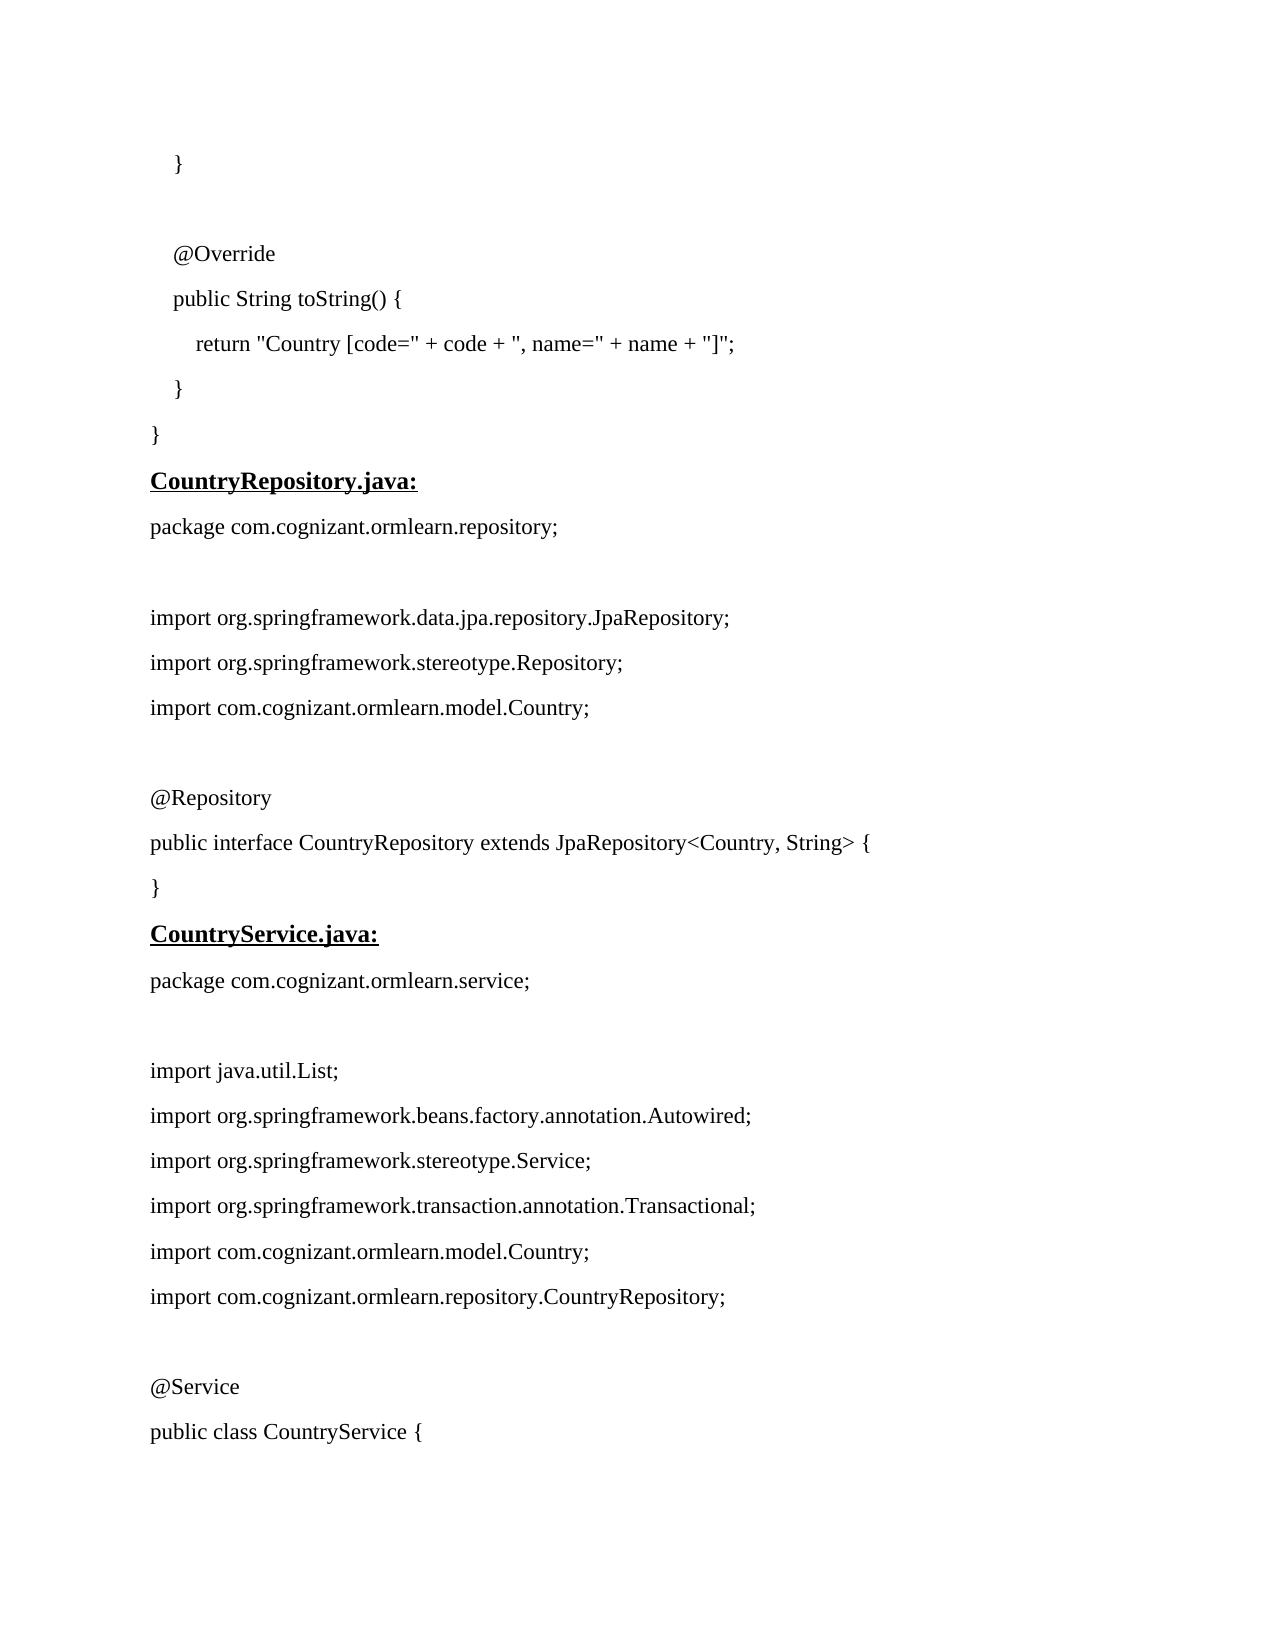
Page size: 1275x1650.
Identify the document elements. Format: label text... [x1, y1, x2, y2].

text } [150, 421, 1125, 447]
text import org.springframework.stereotype.Service; [150, 1147, 1125, 1174]
text import com.cognizant.ormlearn.model.Country; [150, 694, 1125, 720]
text } [150, 874, 1125, 901]
text import com.cognizant.ormlearn.repository.CountryRepository; [150, 1283, 1125, 1309]
text public String toString() { [150, 285, 1125, 312]
text CountryRepository.java: [150, 466, 1125, 494]
text import com.cognizant.ormlearn.model.Country; [150, 1238, 1125, 1264]
text } [150, 376, 1125, 402]
text import org.springframework.transaction.annotation.Transactional; [150, 1193, 1125, 1219]
text import org.springframework.stereotype.Repository; [150, 649, 1125, 675]
text @Repository [150, 784, 1125, 810]
text public interface CountryRepository extends JpaRepository<Country, String> { [150, 829, 1125, 856]
text return "Country [code=" + code + ", name=" + name + "]"; [150, 330, 1125, 357]
text @Service [150, 1373, 1125, 1399]
text package com.cognizant.ormlearn.repository; [150, 513, 1125, 540]
text import java.util.List; [150, 1057, 1125, 1084]
text } [150, 150, 1125, 176]
text public class CountryService { [150, 1418, 1125, 1444]
text import org.springframework.beans.factory.annotation.Autowired; [150, 1102, 1125, 1129]
text package com.cognizant.ormlearn.service; [150, 967, 1125, 993]
text import org.springframework.data.jpa.repository.JpaRepository; [150, 604, 1125, 630]
text @Override [150, 240, 1125, 267]
text CountryService.java: [150, 919, 1125, 948]
